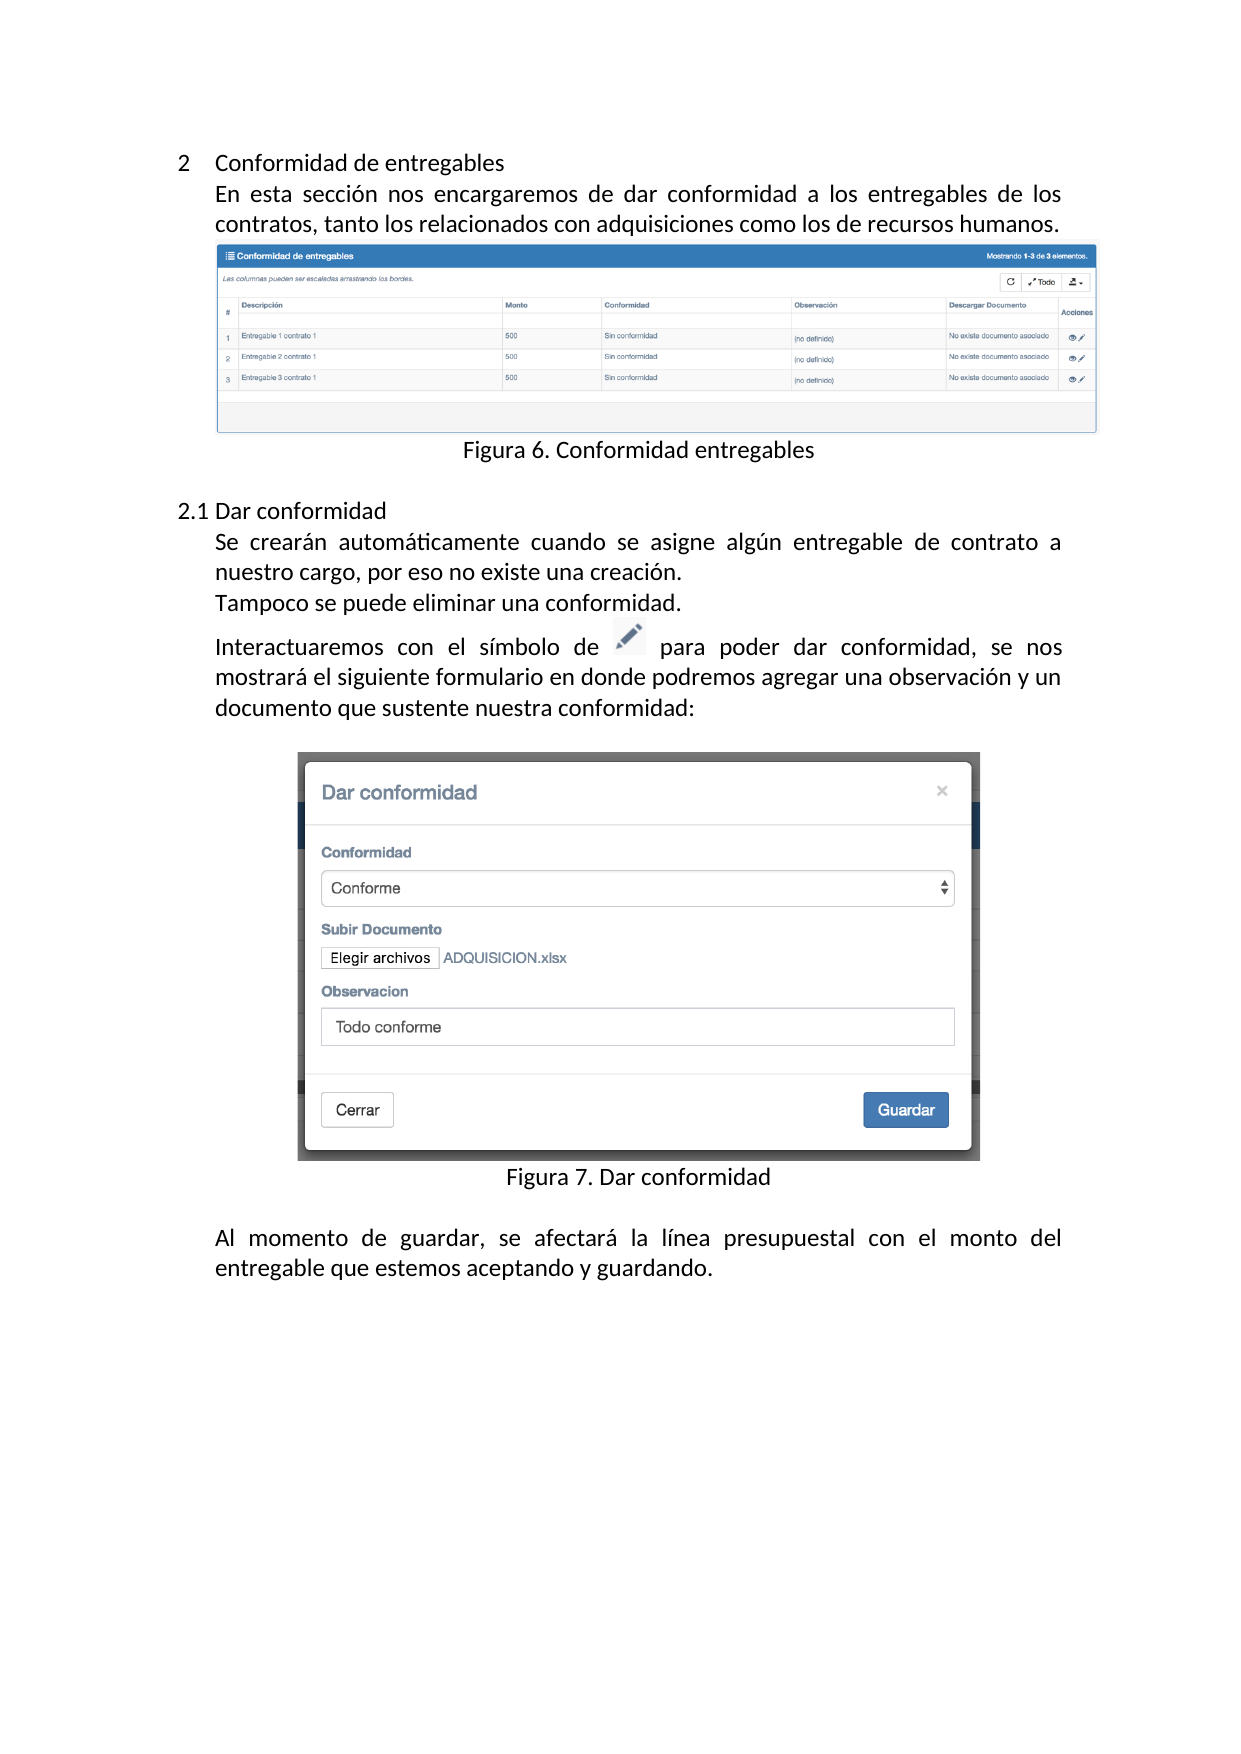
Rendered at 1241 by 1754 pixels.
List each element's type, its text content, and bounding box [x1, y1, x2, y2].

picture [214, 239, 1100, 435]
list Figura 6. Conformidad entregables [215, 435, 1063, 465]
list Se crearán automáticamente cuando se asigne algún entregable de contrato a nuestro cargo, por eso no existe una creación. [215, 526, 1063, 587]
list Figura 7. Dar conformidad [215, 1161, 1063, 1191]
picture [297, 752, 980, 1161]
list Al momento de guardar, se afectará la línea presupuestal con el monto del entregable que estemos aceptando y guardando. [215, 1222, 1063, 1283]
list Conformidad de entregables [177, 148, 1063, 178]
list Dar conformidad [177, 495, 1063, 526]
list Tampoco se puede eliminar una conformidad. [215, 587, 1063, 617]
picture [612, 617, 647, 655]
list Interactuaremos con el símbolo de para poder dar conformidad, se nos mostrará el siguiente formulario en donde podremos agregar una observación y un documento que sustente nuestra conformidad: [215, 617, 1063, 722]
list En esta sección nos encargaremos de dar conformidad a los entregables de los contratos, tanto los relacionados con adquisiciones como los de recursos humanos. [215, 178, 1063, 239]
